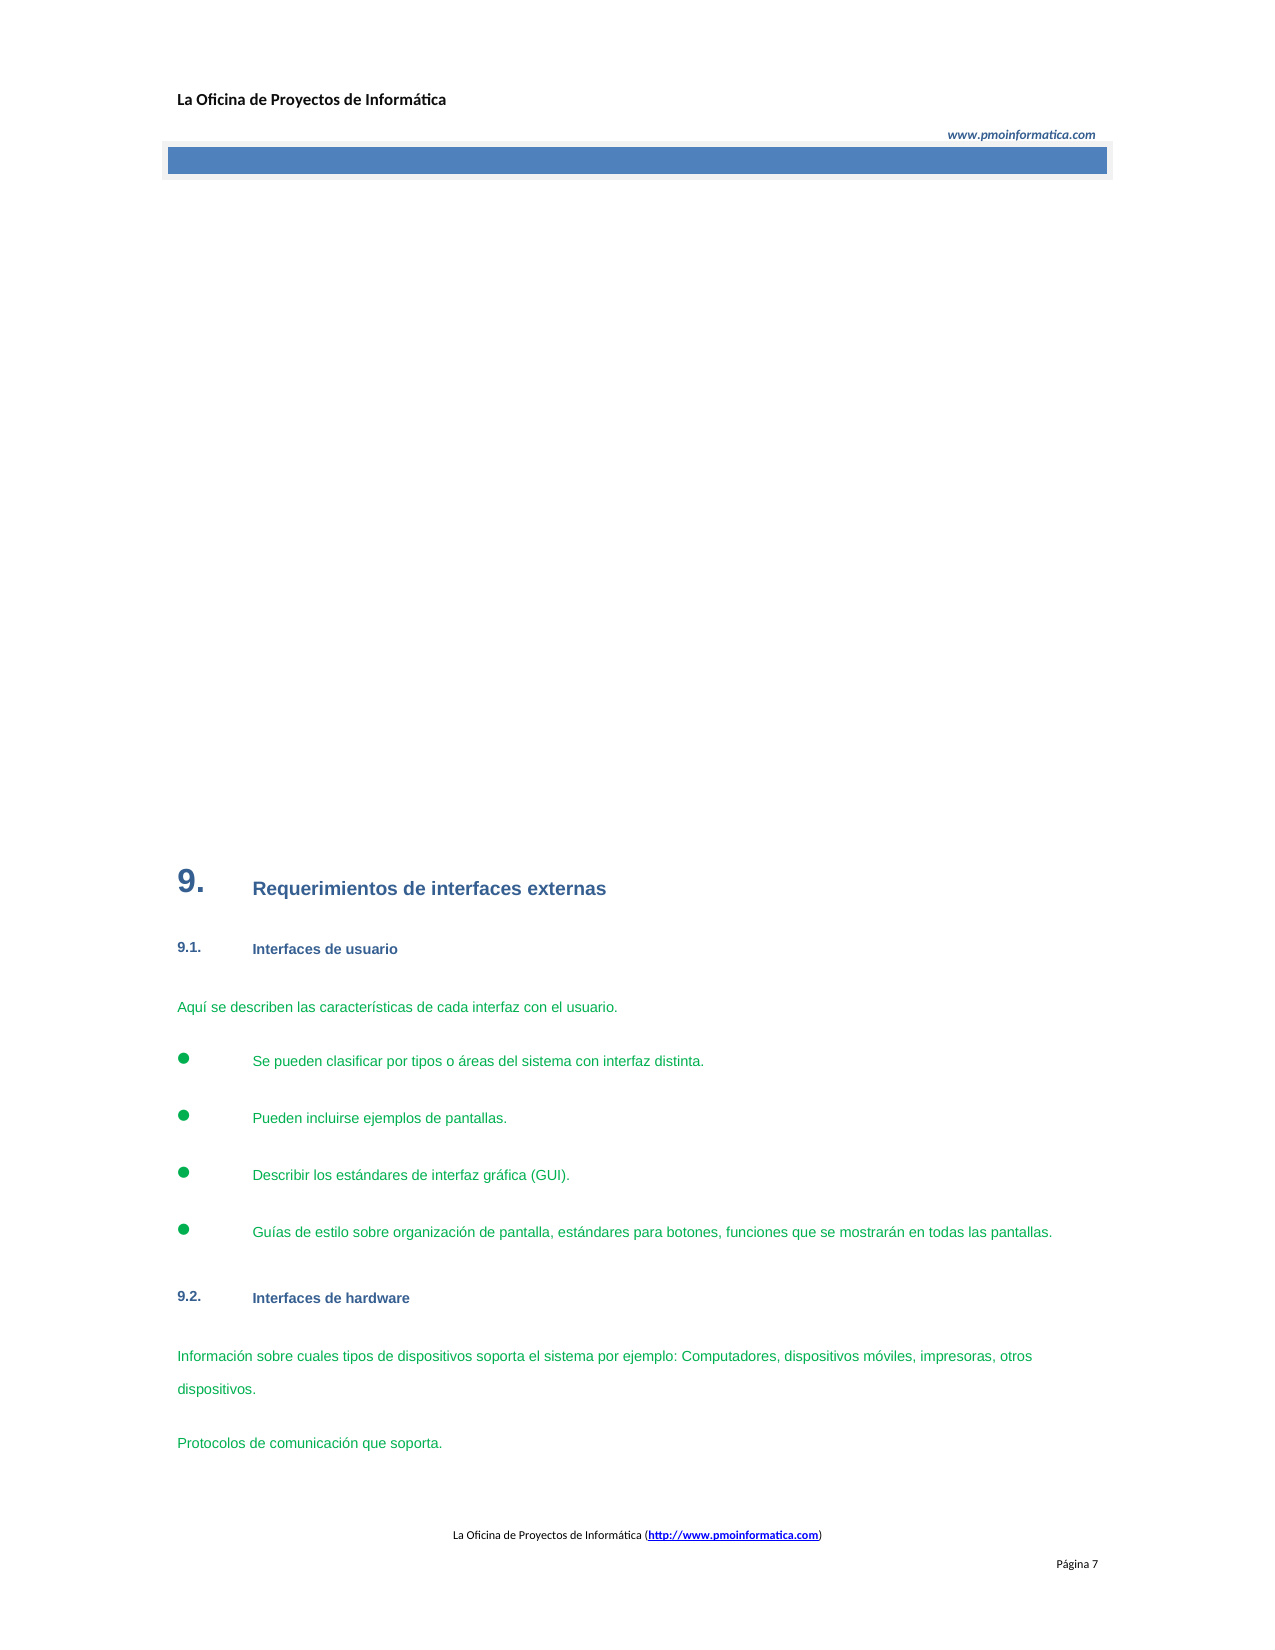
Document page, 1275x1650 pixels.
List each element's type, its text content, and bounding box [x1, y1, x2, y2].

list Requerimientos de interfaces externas [177, 861, 1098, 900]
list Pueden incluirse ejemplos de pantallas. [177, 1098, 1098, 1129]
list Interfaces de hardware [177, 1278, 1098, 1307]
text Información sobre cuales tipos de dispositivos soporta el sistema por ejemplo: Computadores, dispositivos móviles, impresoras, otros dispositivos. [177, 1336, 1098, 1397]
list Interfaces de usuario [177, 929, 1098, 958]
list Guías de estilo sobre organización de pantalla, estándares para botones, funciones que se mostrarán en todas las pantallas. [177, 1212, 1098, 1244]
text Aquí se describen las características de cada interfaz con el usuario. [177, 987, 1098, 1016]
text Protocolos de comunicación que soporta. [177, 1423, 1098, 1451]
list Describir los estándares de interfaz gráfica (GUI). [177, 1155, 1098, 1187]
list Se pueden clasificar por tipos o áreas del sistema con interfaz distinta. [177, 1041, 1098, 1072]
